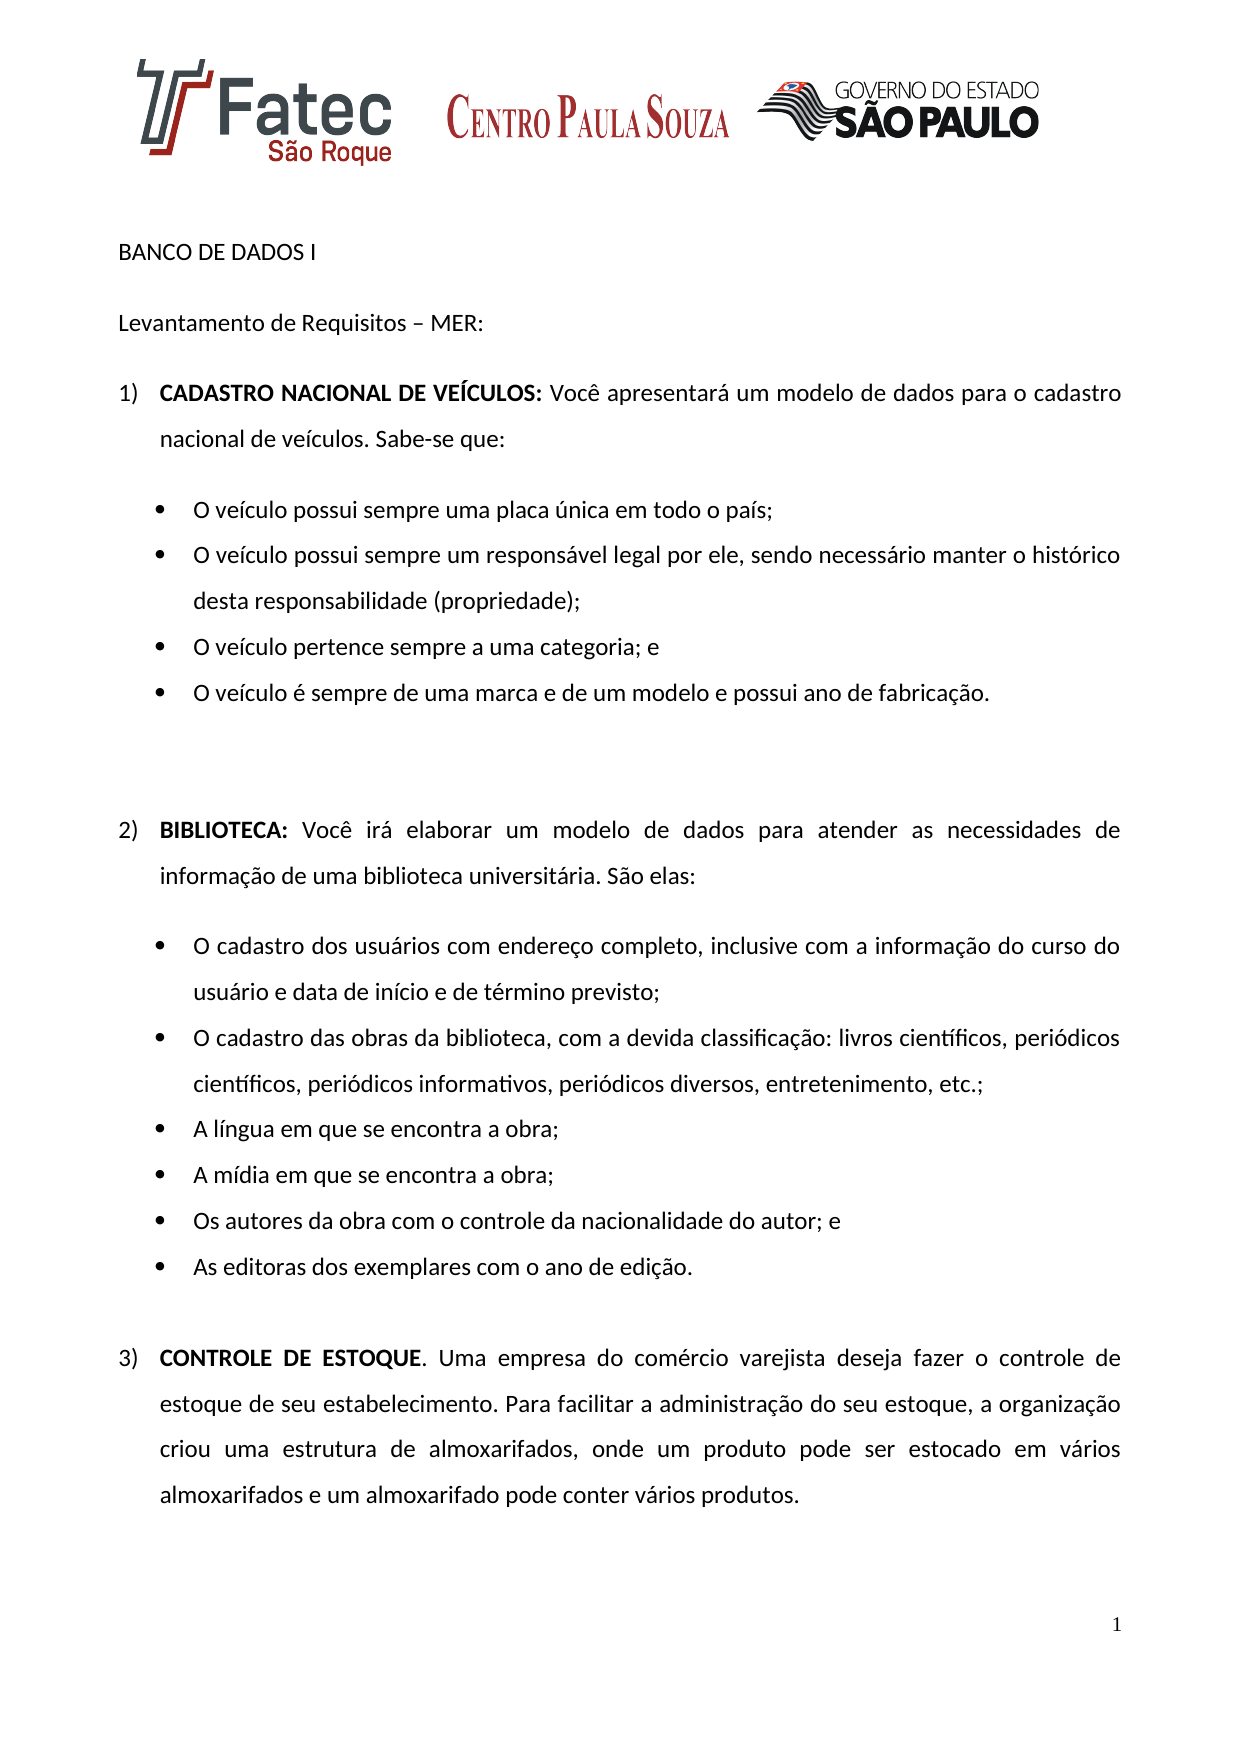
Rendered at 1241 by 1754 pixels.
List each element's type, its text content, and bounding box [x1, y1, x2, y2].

list O veículo é sempre de uma marca e de um modelo e possui ano de fabricação. [156, 677, 1122, 707]
list BIBLIOTECA: Você irá elaborar um modelo de dados para atender as necessidades de informação de uma biblioteca universitária. São elas: [118, 814, 1122, 890]
text Levantamento de Requisitos – MER: [118, 307, 1122, 337]
list O veículo pertence sempre a uma categoria; e [156, 631, 1122, 662]
list Os autores da obra com o controle da nacionalidade do autor; e [156, 1205, 1122, 1235]
list O veículo possui sempre um responsável legal por ele, sendo necessário manter o histórico desta responsabilidade (propriedade); [156, 540, 1122, 616]
list A mídia em que se encontra a obra; [156, 1159, 1122, 1190]
list O cadastro das obras da biblioteca, com a devida classificação: livros científicos, periódicos científicos, periódicos informativos, periódicos diversos, entretenimento, etc.; [156, 1022, 1122, 1098]
list CADASTRO NACIONAL DE VEÍCULOS: Você apresentará um modelo de dados para o cadastro nacional de veículos. Sabe-se que: [118, 377, 1122, 454]
list O cadastro dos usuários com endereço completo, inclusive com a informação do curso do usuário e data de início e de término previsto; [156, 931, 1122, 1007]
list A língua em que se encontra a obra; [156, 1113, 1122, 1144]
list O veículo possui sempre uma placa única em todo o país; [156, 494, 1122, 524]
list CONTROLE DE ESTOQUE. Uma empresa do comércio varejista deseja fazer o controle de estoque de seu estabelecimento. Para facilitar a administração do seu estoque, a organização criou uma estrutura de almoxarifados, onde um produto pode ser estocado em vários almoxarifados e um almoxarifado pode conter vários produtos. [118, 1342, 1122, 1510]
text BANCO DE DADOS I [118, 236, 1122, 267]
list As editoras dos exemplares com o ano de edição. [156, 1251, 1122, 1281]
